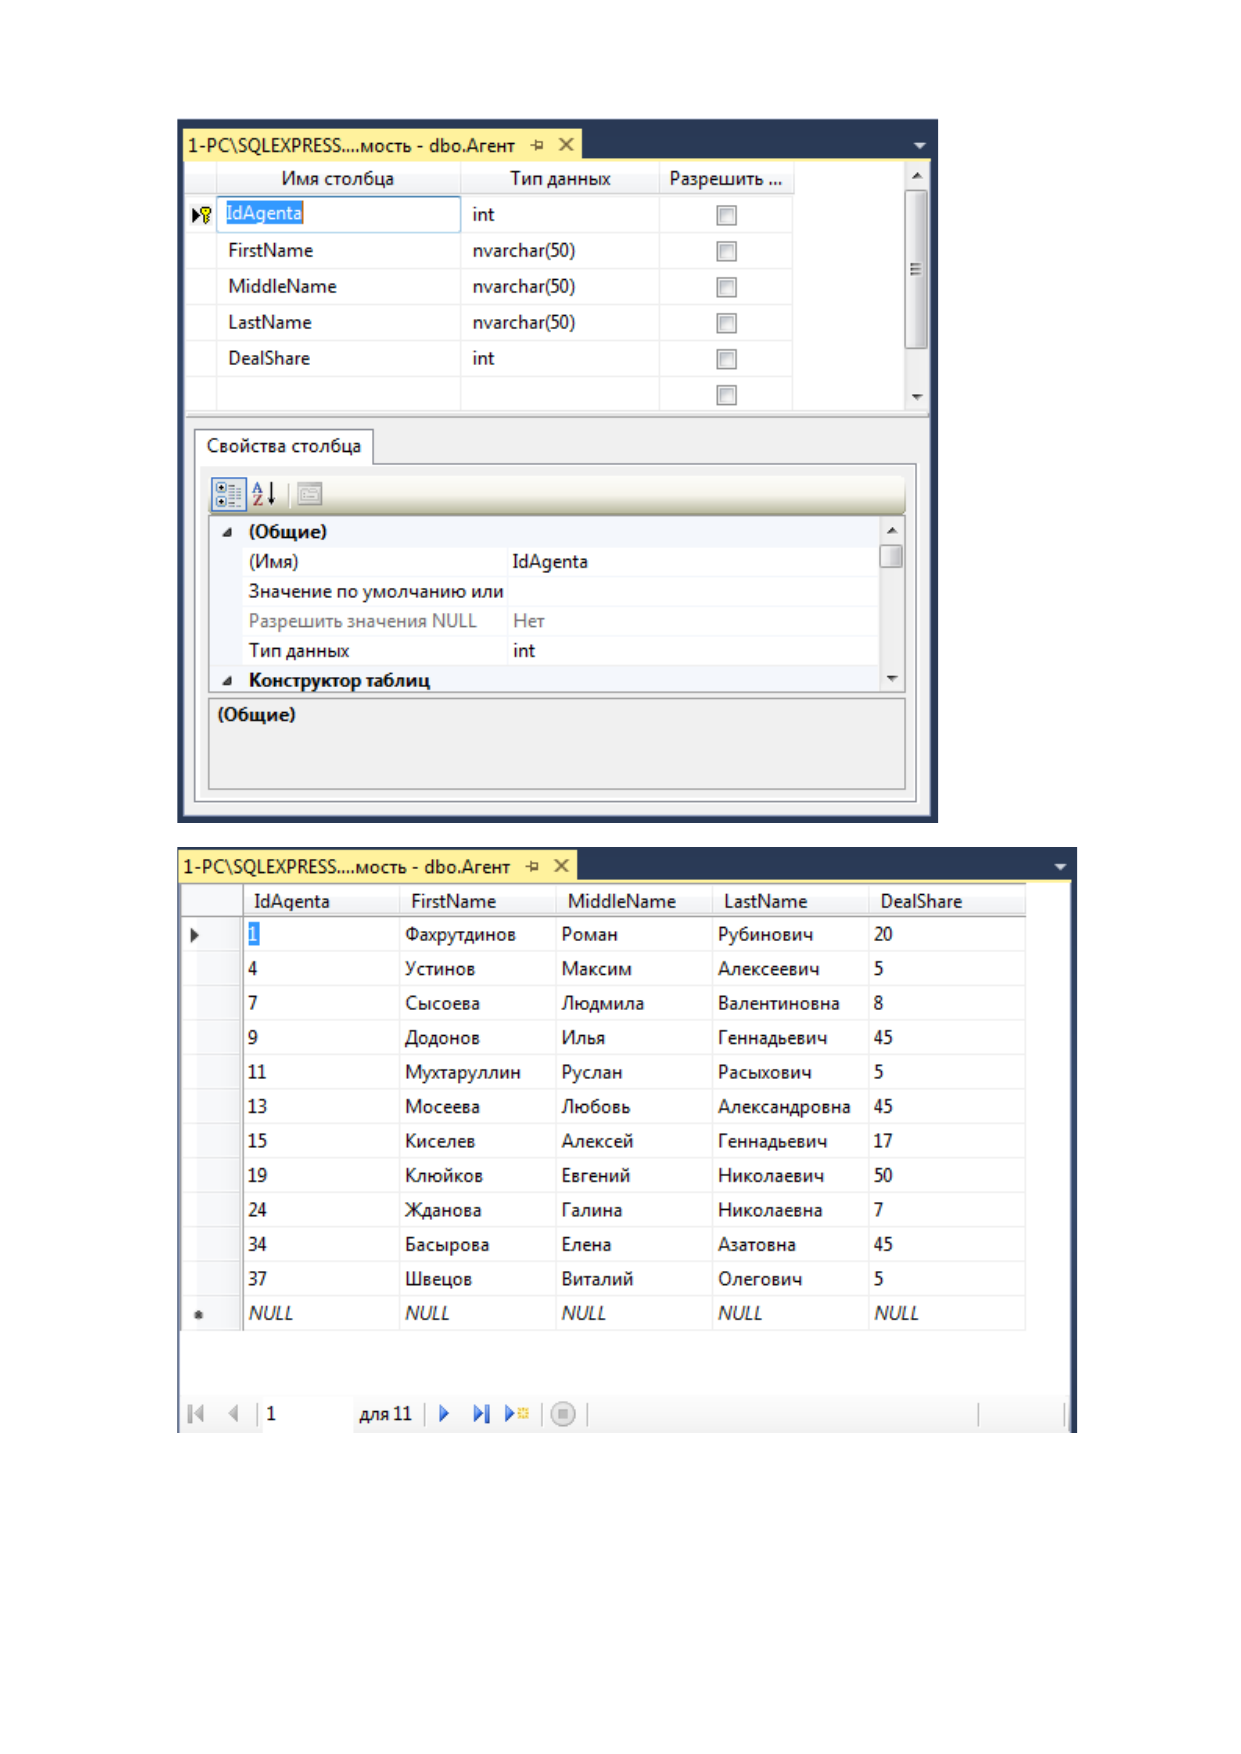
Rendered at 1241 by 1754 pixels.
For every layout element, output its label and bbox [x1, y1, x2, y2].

picture [177, 118, 939, 823]
picture [177, 847, 1078, 1433]
